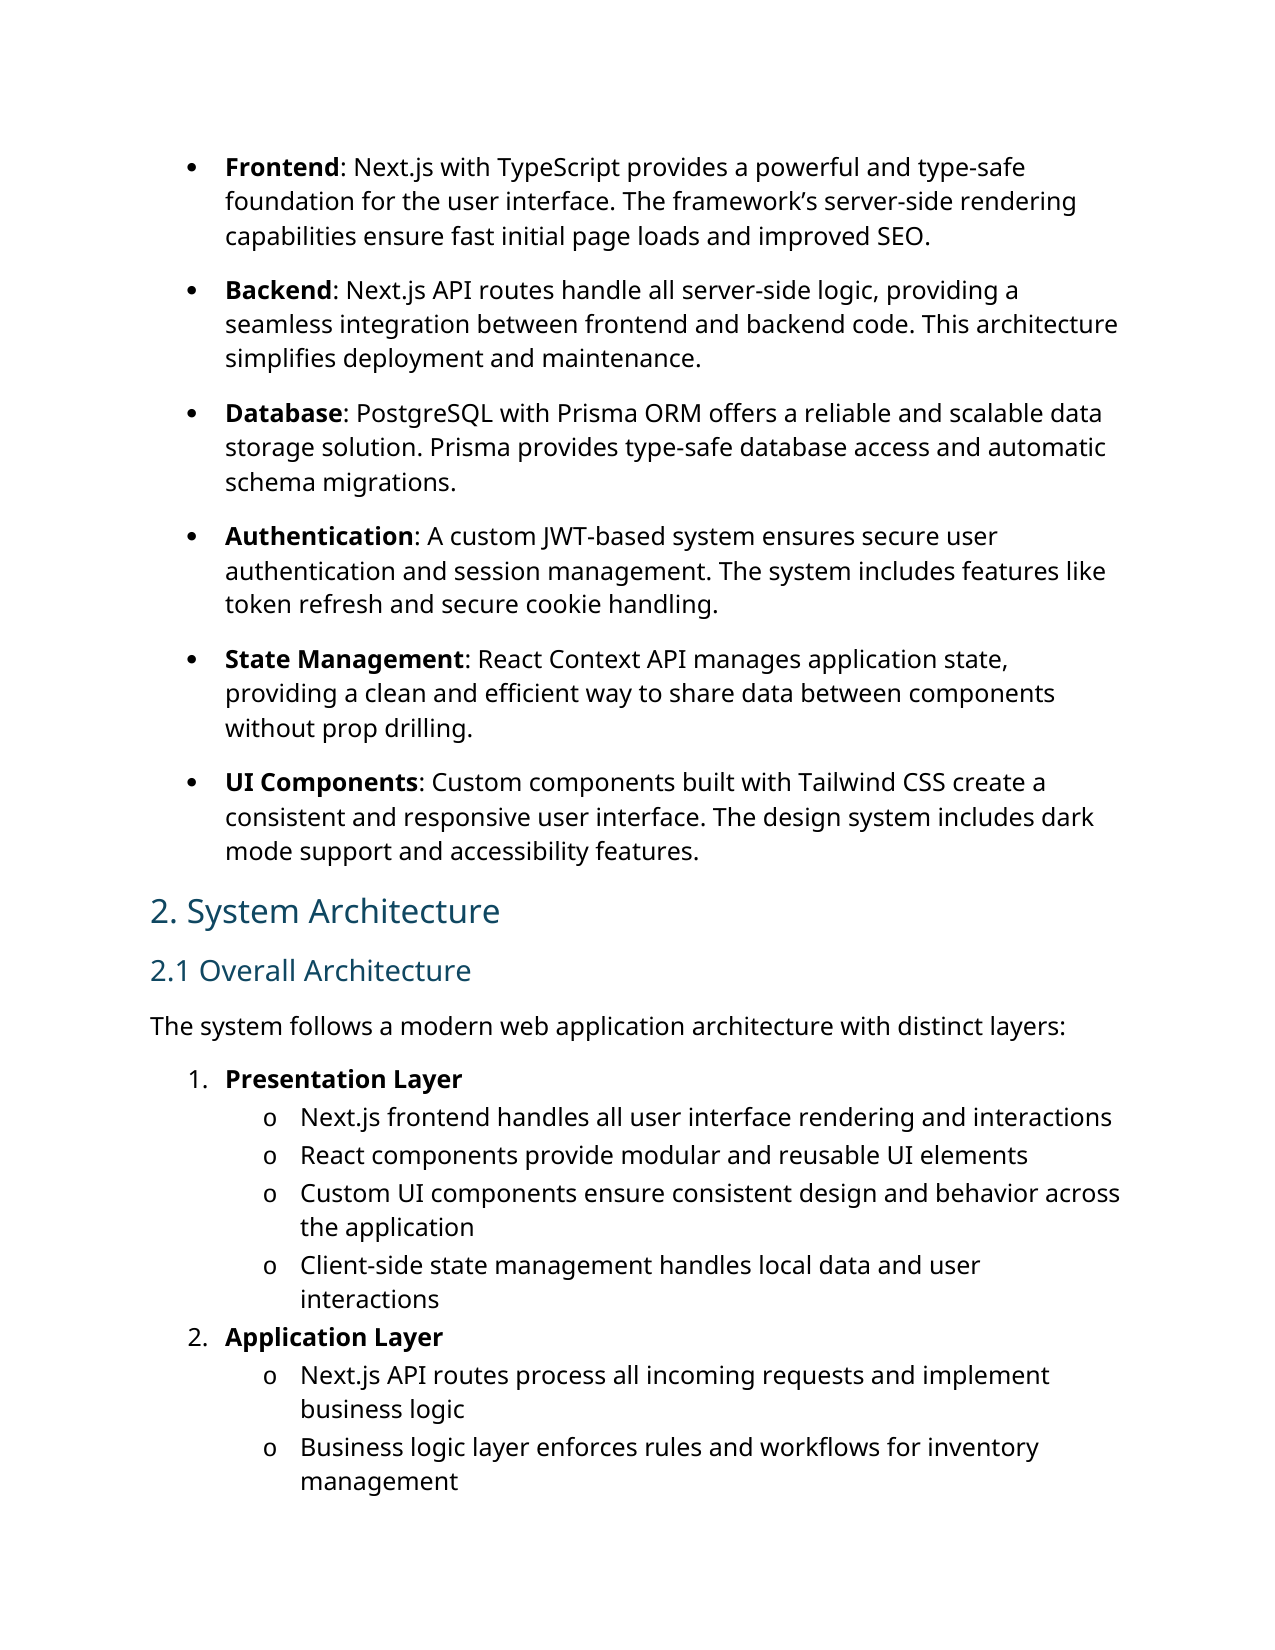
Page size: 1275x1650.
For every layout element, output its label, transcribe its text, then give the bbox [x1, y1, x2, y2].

list Application Layer [187, 1319, 1125, 1353]
list Frontend: Next.js with TypeScript provides a powerful and type-safe foundation for the user interface. The framework’s server-side rendering capabilities ensure fast initial page loads and improved SEO. [187, 150, 1125, 252]
subtitle 2. System Architecture [150, 888, 1125, 933]
list UI Components: Custom components built with Tailwind CSS create a consistent and responsive user interface. The design system includes dark mode support and accessibility features. [187, 765, 1125, 867]
list Client-side state management handles local data and user interactions [262, 1247, 1125, 1316]
list Next.js frontend handles all user interface rendering and interactions [262, 1099, 1125, 1133]
list Next.js API routes process all incoming requests and implement business logic [262, 1357, 1125, 1426]
list Presentation Layer [187, 1061, 1125, 1096]
list State Management: React Context API manages application state, providing a clean and efficient way to share data between components without prop drilling. [187, 642, 1125, 744]
list Business logic layer enforces rules and workflows for inventory management [262, 1429, 1125, 1498]
text The system follows a modern web application architecture with distinct layers: [150, 1009, 1125, 1043]
list React components provide modular and reusable UI elements [262, 1137, 1125, 1172]
list Custom UI components ensure consistent design and behavior across the application [262, 1175, 1125, 1244]
subtitle 2.1 Overall Architecture [150, 950, 1125, 990]
list Authentication: A custom JWT-based system ensures secure user authentication and session management. The system includes features like token refresh and secure cookie handling. [187, 519, 1125, 621]
list Database: PostgreSQL with Prisma ORM offers a reliable and scalable data storage solution. Prisma provides type-safe database access and automatic schema migrations. [187, 396, 1125, 498]
list Backend: Next.js API routes handle all server-side logic, providing a seamless integration between frontend and backend code. This architecture simplifies deployment and maintenance. [187, 273, 1125, 375]
